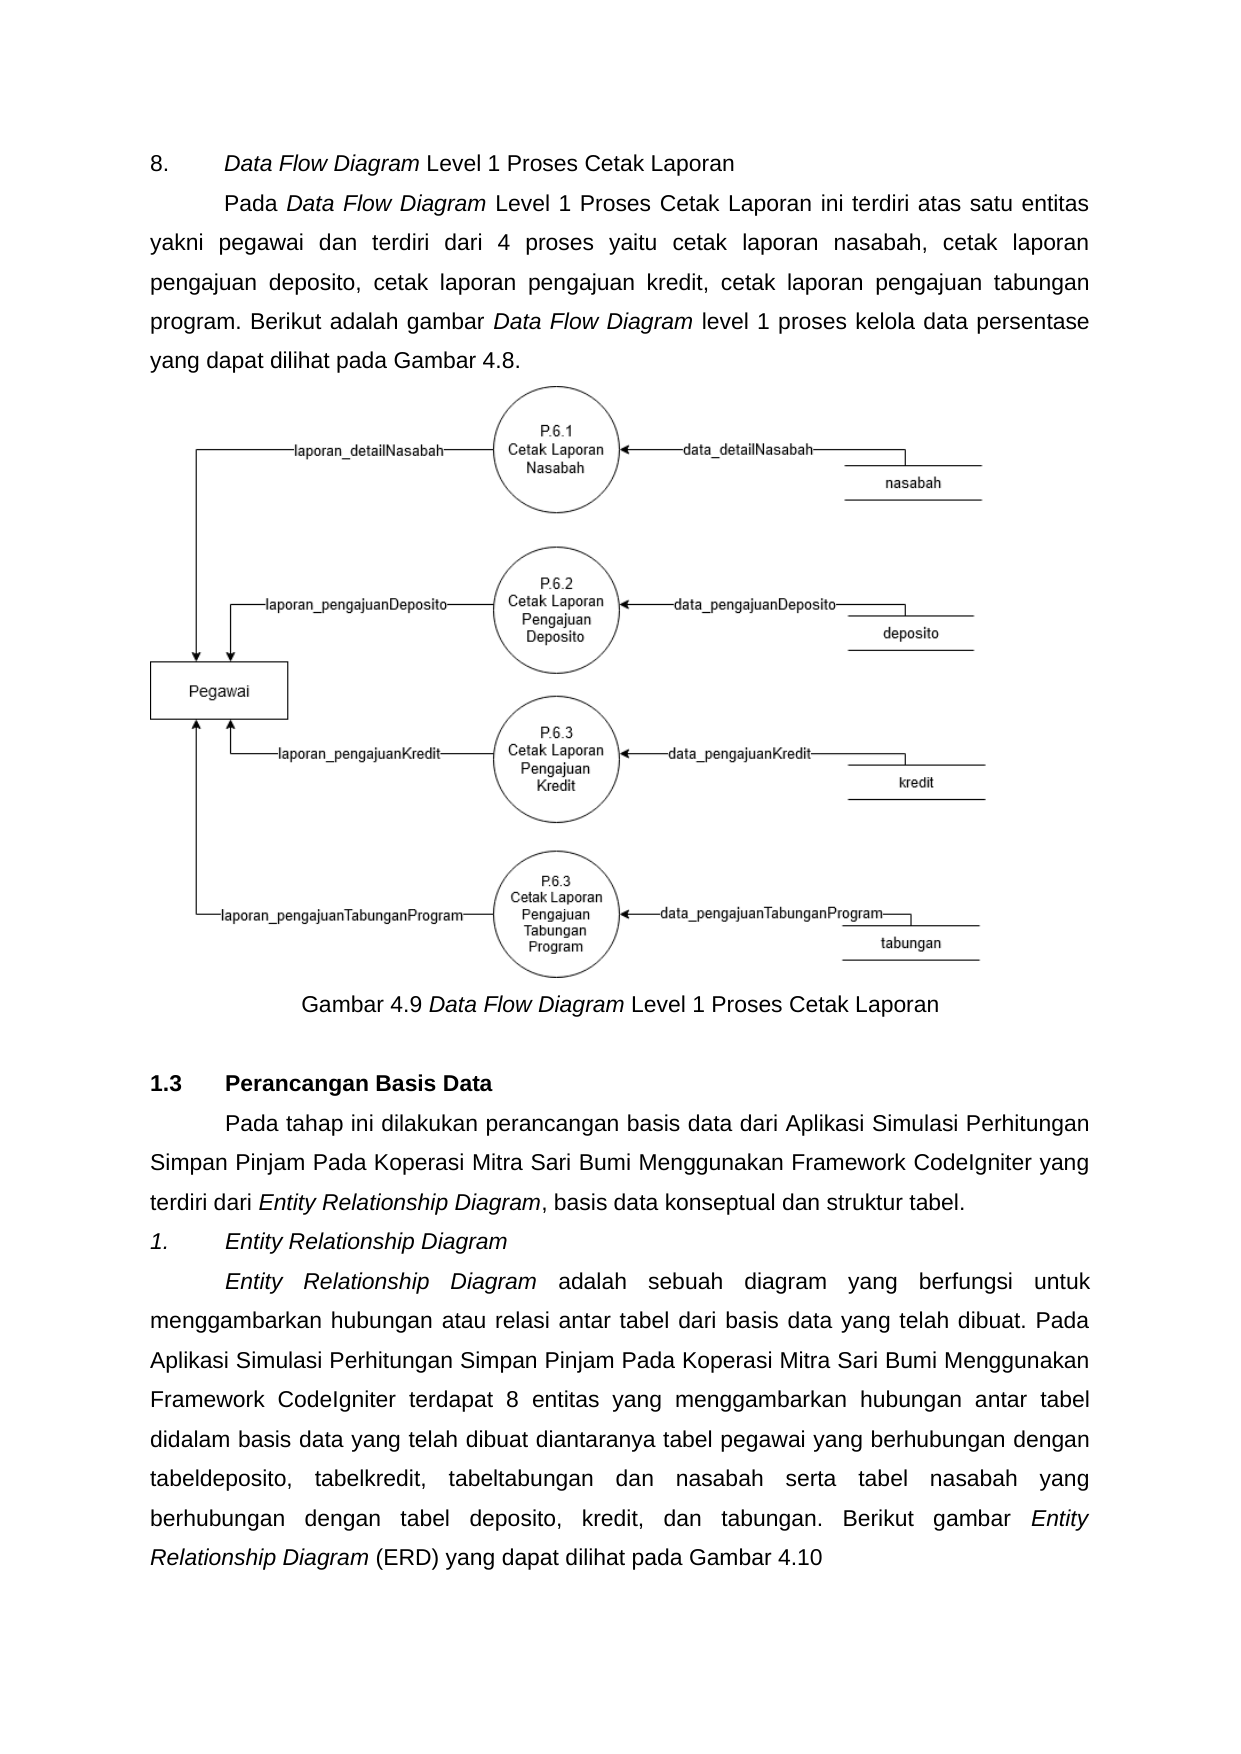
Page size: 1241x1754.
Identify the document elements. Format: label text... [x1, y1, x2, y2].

text Pada Data Flow Diagram Level 1 Proses Cetak Laporan ini terdiri atas satu entitas yakni pegawai dan terdiri dari 4 proses yaitu cetak laporan nasabah, cetak laporan pengajuan deposito, cetak laporan pengajuan kredit, cetak laporan pengajuan tabungan program. Berikut adalah gambar Data Flow Diagram level 1 proses kelola data persentase yang dapat dilihat pada Gambar 4.8. [150, 189, 1090, 374]
text Entity Relationship Diagram adalah sebuah diagram yang berfungsi untuk menggambarkan hubungan atau relasi antar tabel dari basis data yang telah dibuat. Pada Aplikasi Simulasi Perhitungan Simpan Pinjam Pada Koperasi Mitra Sari Bumi Menggunakan Framework CodeIgniter terdapat 8 entitas yang menggambarkan hubungan antar tabel didalam basis data yang telah dibuat diantaranya tabel pegawai yang berhubungan dengan tabeldeposito, tabelkredit, tabeltabungan dan nasabah serta tabel nasabah yang berhubungan dengan tabel deposito, kredit, dan tabungan. Berikut gambar Entity Relationship Diagram (ERD) yang dapat dilihat pada Gambar 4.10 [150, 1268, 1090, 1570]
list Data Flow Diagram Level 1 Proses Cetak Laporan [150, 150, 1090, 176]
picture [150, 386, 986, 978]
list Perancangan Basis Data [150, 1070, 1090, 1097]
text Gambar 4.9 Data Flow Diagram Level 1 Proses Cetak Laporan [150, 991, 1090, 1018]
list Entity Relationship Diagram [150, 1228, 1090, 1254]
text Pada tahap ini dilakukan perancangan basis data dari Aplikasi Simulasi Perhitungan Simpan Pinjam Pada Koperasi Mitra Sari Bumi Menggunakan Framework CodeIgniter yang terdiri dari Entity Relationship Diagram, basis data konseptual dan struktur tabel. [150, 1110, 1090, 1215]
